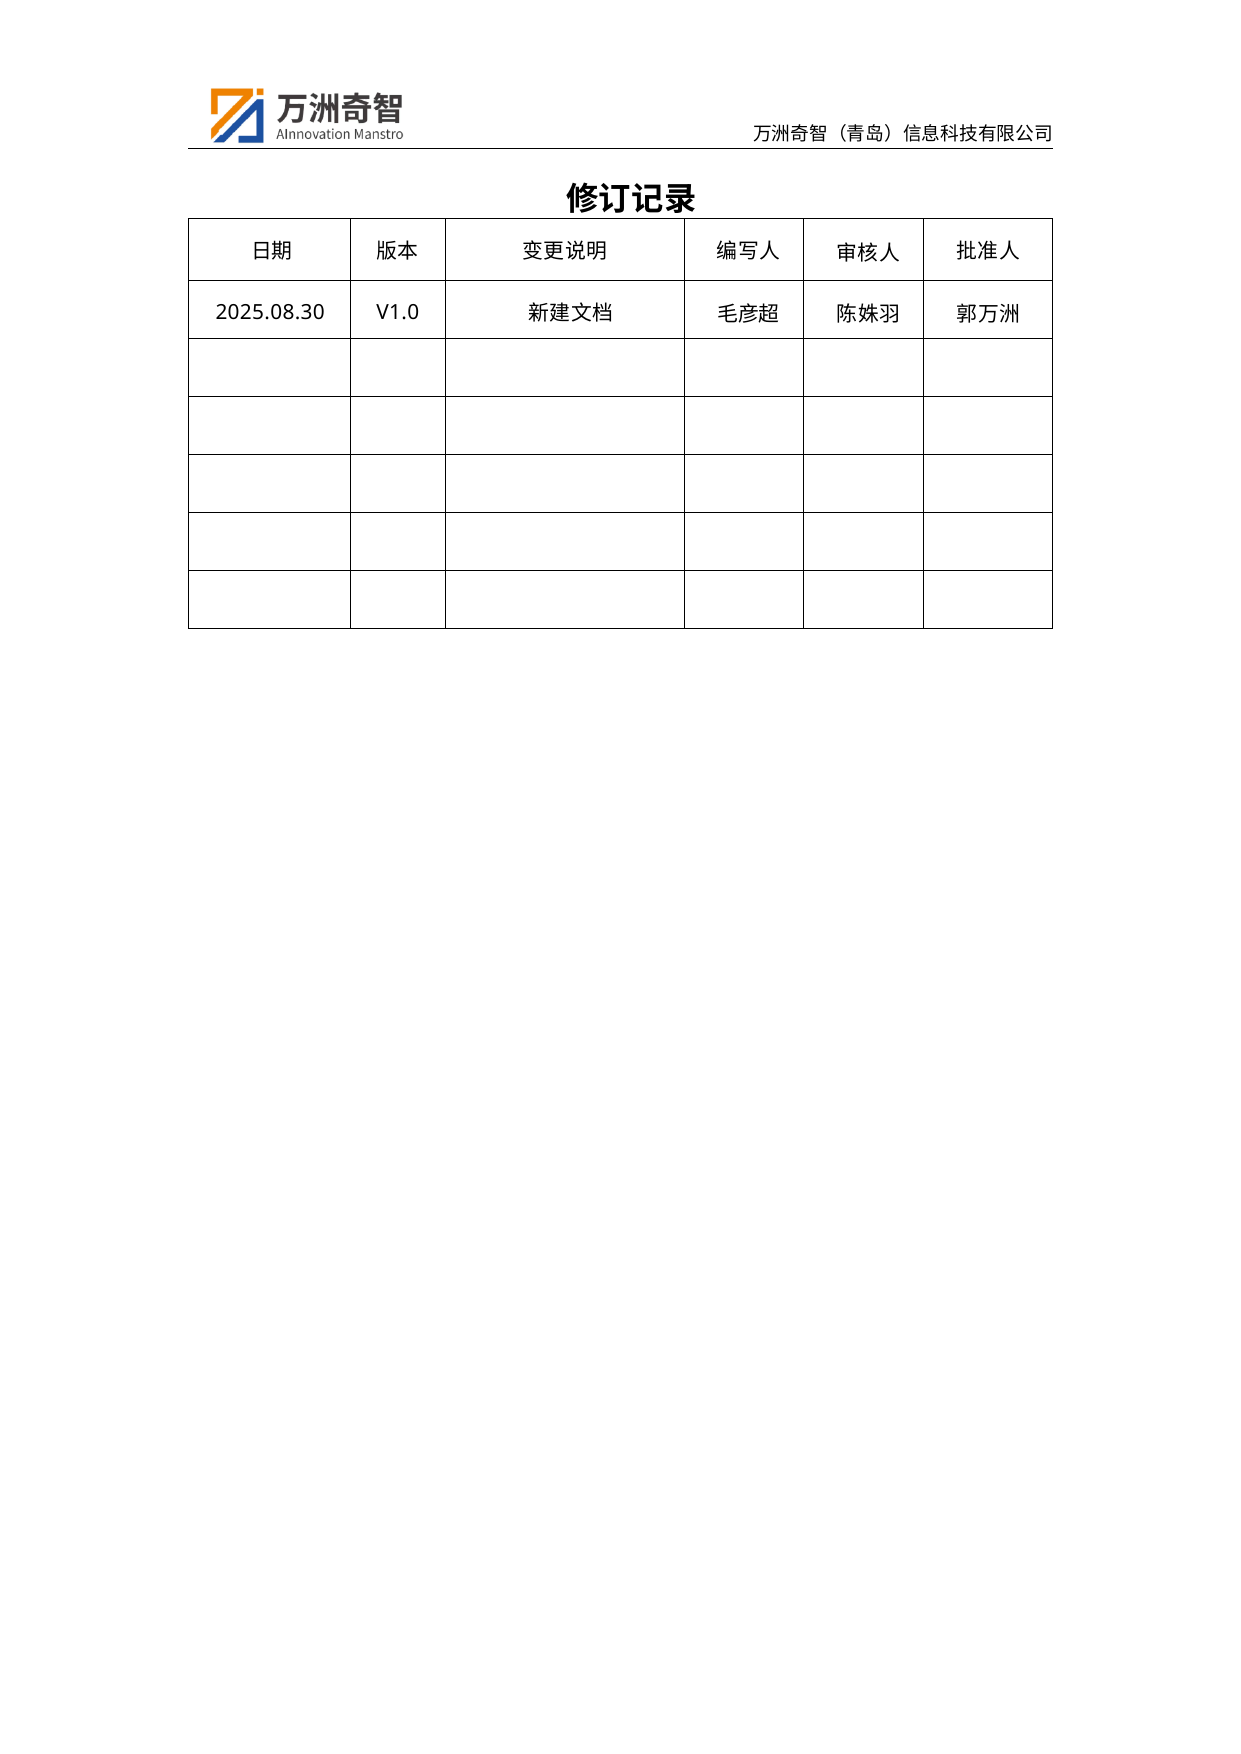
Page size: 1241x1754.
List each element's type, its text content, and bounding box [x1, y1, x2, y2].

table_cell [351, 513, 445, 570]
table_cell [924, 339, 1052, 396]
table_cell [685, 339, 803, 396]
table_cell 毛彦超 [685, 281, 803, 338]
table_cell [924, 455, 1052, 512]
text 修订记录 [566, 177, 1053, 218]
table_cell [446, 513, 684, 570]
table_cell [804, 571, 923, 628]
table_header 批准人 [924, 219, 1052, 280]
table_cell [351, 339, 445, 396]
table_cell V1.0 [351, 281, 445, 338]
table_cell [804, 513, 923, 570]
table_cell [351, 571, 445, 628]
table_cell [924, 571, 1052, 628]
table_header 日期 [189, 219, 350, 280]
table_cell [189, 571, 350, 628]
table_header 变更说明 [446, 219, 684, 280]
table_cell [924, 397, 1052, 454]
table_cell [189, 455, 350, 512]
table_cell [685, 571, 803, 628]
table_cell [804, 397, 923, 454]
table_cell [446, 339, 684, 396]
table_cell 新建文档 [446, 281, 684, 338]
table_cell [924, 513, 1052, 570]
table_cell [189, 513, 350, 570]
table_cell 郭万洲 [924, 281, 1052, 338]
table_cell [685, 397, 803, 454]
table_cell [685, 513, 803, 570]
table_header 审核人 [804, 219, 923, 280]
table_cell [685, 455, 803, 512]
table_cell 2025.08.30 [189, 281, 350, 338]
table_cell [351, 455, 445, 512]
table_cell 陈姝羽 [804, 281, 923, 338]
table_header 版本 [351, 219, 445, 280]
table_cell [446, 397, 684, 454]
table_cell [804, 455, 923, 512]
table_cell [446, 571, 684, 628]
table_header 编写人 [685, 219, 803, 280]
table_cell [446, 455, 684, 512]
picture [194, 79, 417, 148]
table_cell [189, 339, 350, 396]
table_cell [351, 397, 445, 454]
table_cell [804, 339, 923, 396]
table_cell [189, 397, 350, 454]
